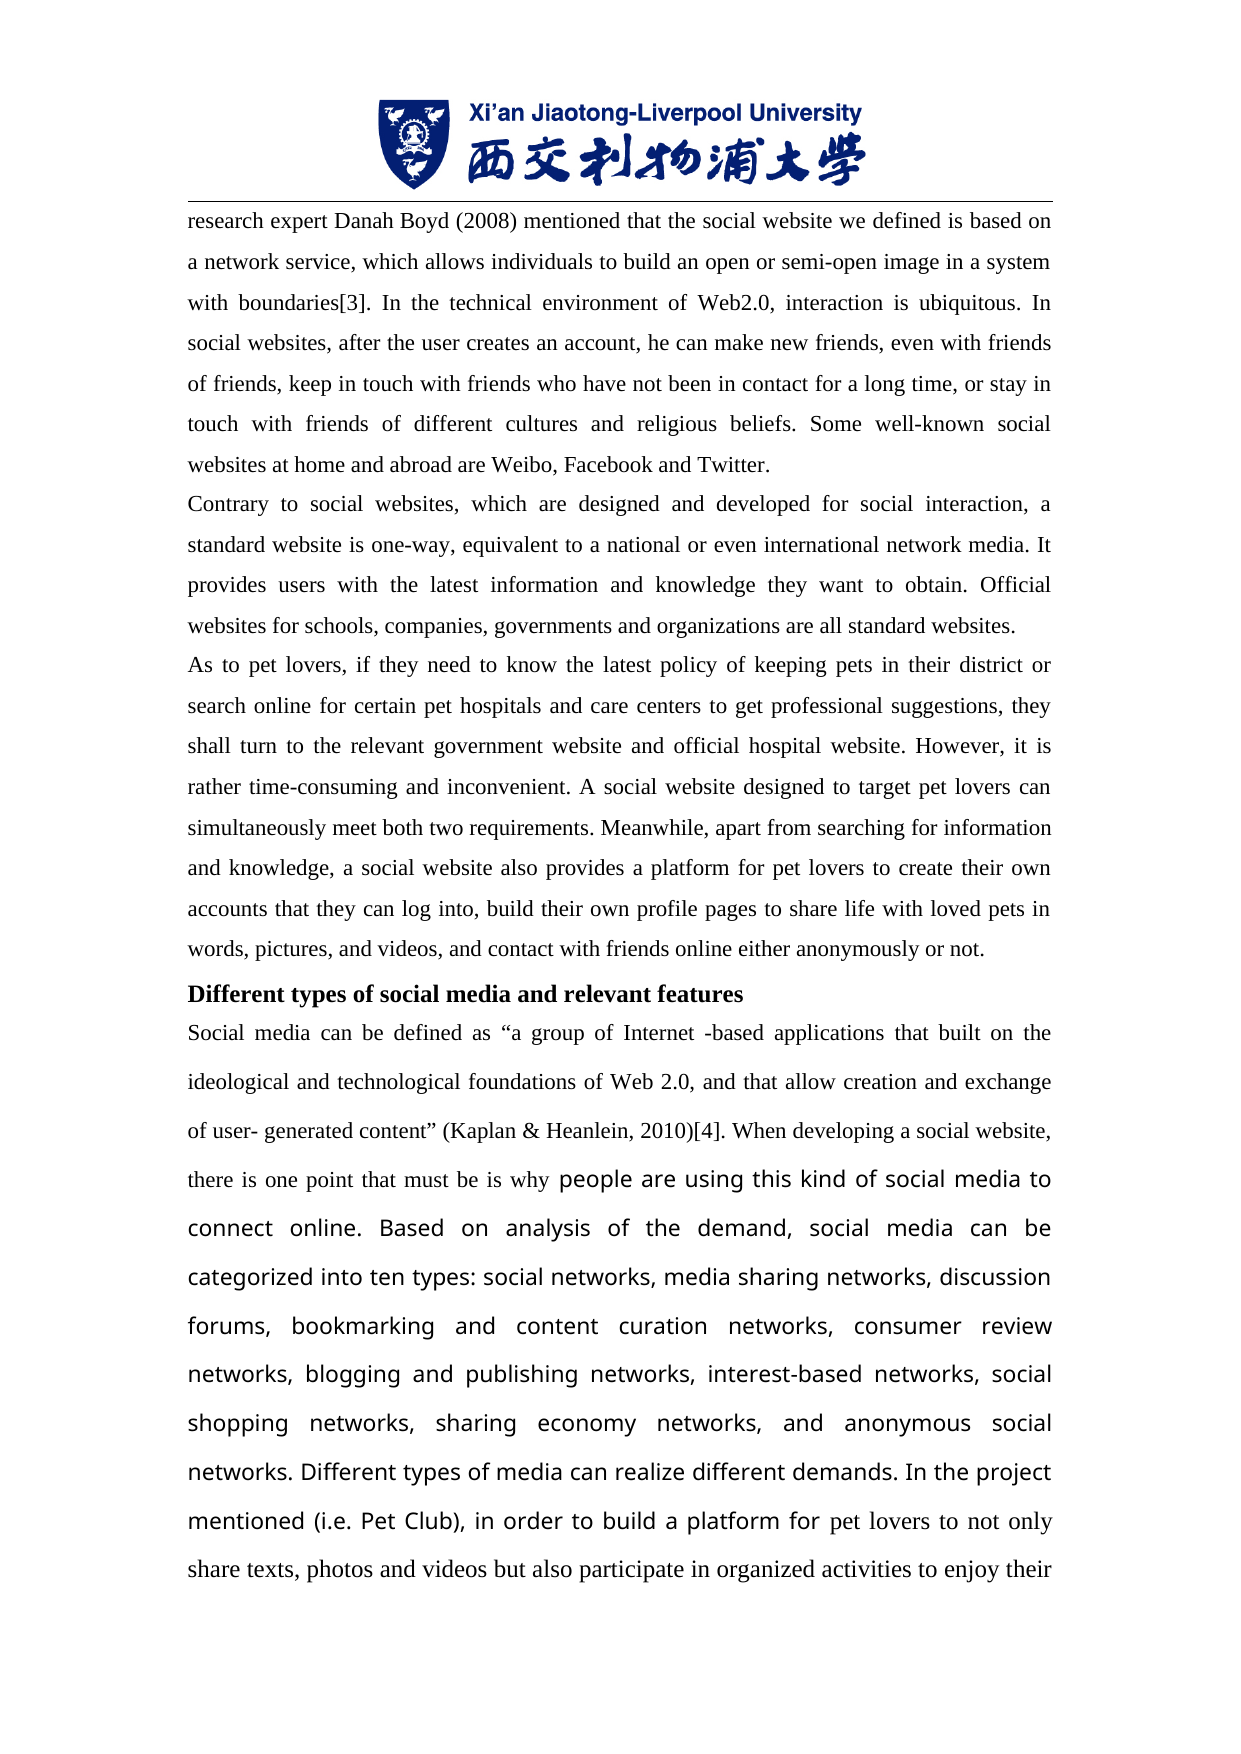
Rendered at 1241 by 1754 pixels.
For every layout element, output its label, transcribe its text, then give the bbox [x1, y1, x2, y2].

text Contrary to social websites, which are designed and developed for social interaction, a standard website is one-way, equivalent to a national or even international network media. It provides users with the latest information and knowledge they want to obtain. Official websites for schools, companies, governments and organizations are all standard websites. [187, 487, 1053, 641]
text As to pet lovers, if they need to know the latest policy of keeping pets in their district or search online for certain pet hospitals and care centers to get professional suggestions, they shall turn to the relevant government website and official hospital website. However, it is rather time-consuming and inconvenient. A social website designed to target pet lovers can simultaneously meet both two requirements. Meanwhile, apart from searching for information and knowledge, a social website also provides a platform for pet lovers to create their own accounts that they can log into, build their own profile pages to share life with loved pets in words, pictures, and videos, and contact with friends online either anonymously or not. [187, 648, 1053, 965]
subtitle Different types of social media and relevant features [187, 978, 1053, 1010]
picture [363, 88, 877, 199]
